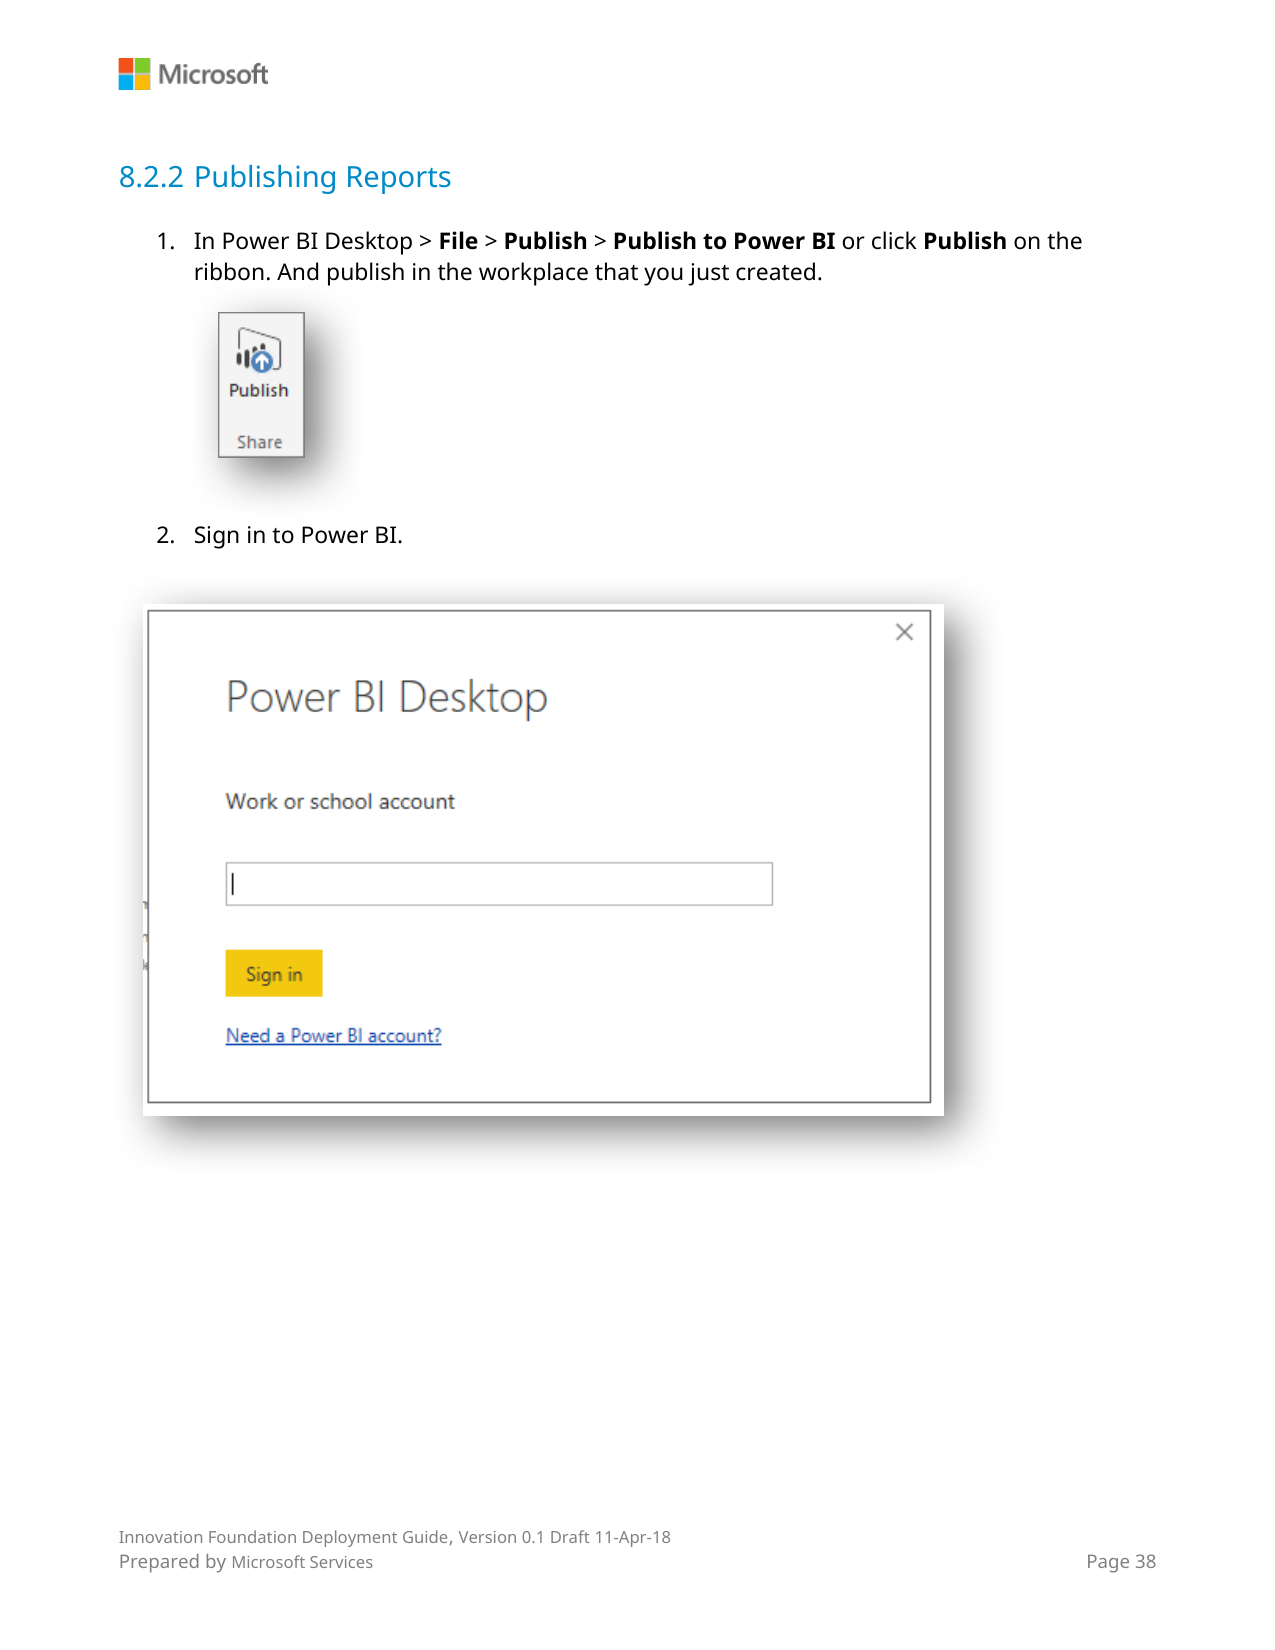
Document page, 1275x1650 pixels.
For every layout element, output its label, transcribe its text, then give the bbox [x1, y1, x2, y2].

picture [118, 58, 269, 91]
list In Power BI Desktop > File > Publish > Publish to Power BI or click Publish on the ribbon. And publish in the workplace that you just created. [156, 225, 1156, 519]
picture [218, 312, 305, 458]
list Sign in to Power BI. [156, 519, 1156, 550]
subtitle Publishing Reports [118, 156, 1156, 196]
picture [143, 604, 944, 1116]
